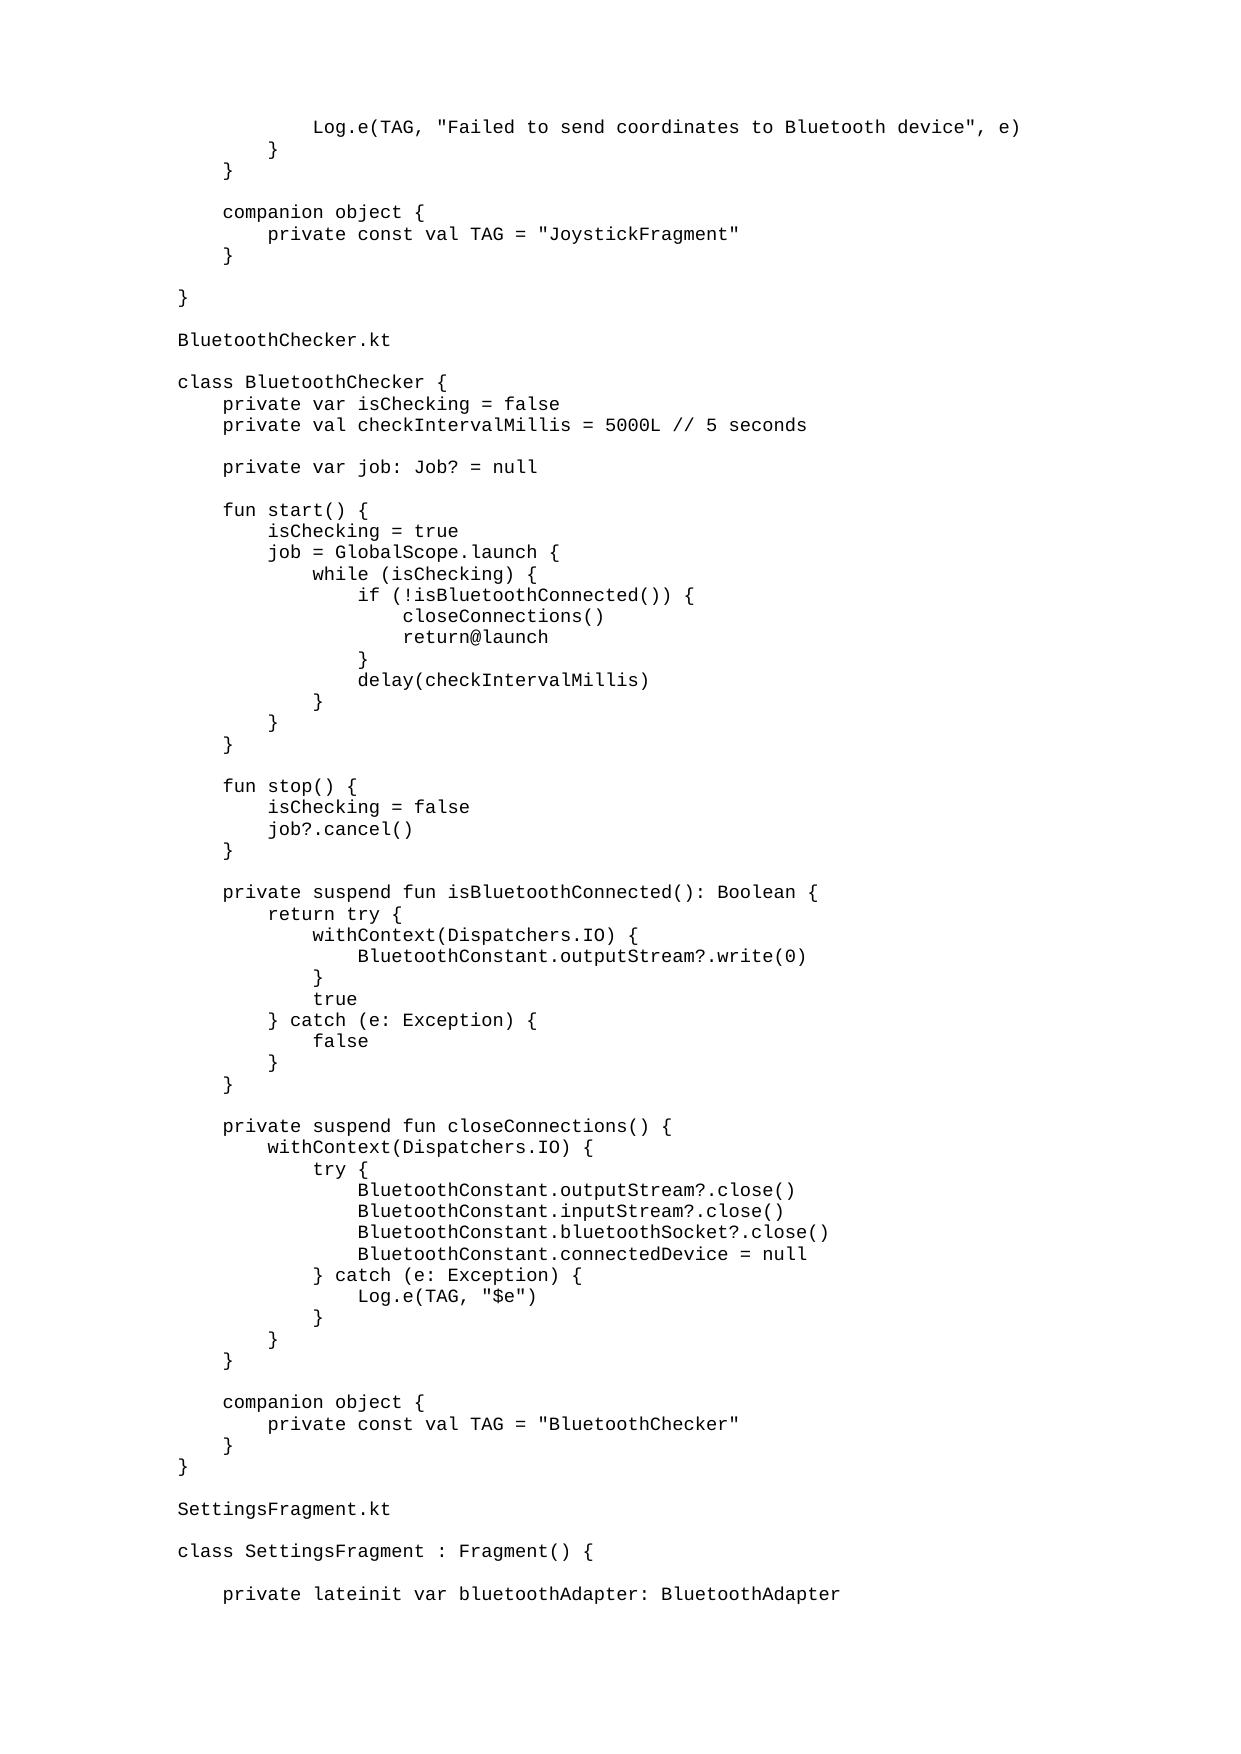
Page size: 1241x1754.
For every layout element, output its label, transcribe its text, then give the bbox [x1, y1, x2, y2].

text private var isChecking = false [177, 394, 1152, 416]
text private lateinit var bluetoothAdapter: BluetoothAdapter [177, 1584, 1152, 1606]
text try { [177, 1159, 1152, 1181]
text } [177, 1053, 1152, 1074]
text } [177, 841, 1152, 862]
text companion object { [177, 203, 1152, 224]
text job?.cancel() [177, 819, 1152, 841]
text } [177, 1457, 1152, 1478]
text } [177, 734, 1152, 756]
text private suspend fun isBluetoothConnected(): Boolean { [177, 883, 1152, 904]
text } [177, 1308, 1152, 1329]
text BluetoothConstant.inputStream?.close() [177, 1202, 1152, 1223]
text BluetoothChecker.kt [177, 331, 1152, 352]
text isChecking = false [177, 798, 1152, 819]
text BluetoothConstant.bluetoothSocket?.close() [177, 1223, 1152, 1244]
text private val checkIntervalMillis = 5000L // 5 seconds [177, 416, 1152, 437]
text while (isChecking) { [177, 564, 1152, 586]
text BluetoothConstant.outputStream?.write(0) [177, 947, 1152, 968]
text withContext(Dispatchers.IO) { [177, 1138, 1152, 1159]
text Log.e(TAG, "$e") [177, 1287, 1152, 1308]
text } [177, 692, 1152, 713]
text } [177, 713, 1152, 734]
text } [177, 968, 1152, 989]
text BluetoothConstant.outputStream?.close() [177, 1181, 1152, 1202]
text return@launch [177, 628, 1152, 649]
text } [177, 161, 1152, 182]
text } [177, 1329, 1152, 1351]
text fun start() { [177, 501, 1152, 522]
text private const val TAG = "BluetoothChecker" [177, 1414, 1152, 1436]
text class BluetoothChecker { [177, 373, 1152, 394]
text BluetoothConstant.connectedDevice = null [177, 1244, 1152, 1266]
text } [177, 288, 1152, 309]
text SettingsFragment.kt [177, 1499, 1152, 1521]
text fun stop() { [177, 777, 1152, 798]
text Log.e(TAG, "Failed to send coordinates to Bluetooth device", e) [177, 118, 1152, 139]
text closeConnections() [177, 607, 1152, 628]
text class SettingsFragment : Fragment() { [177, 1542, 1152, 1563]
text private var job: Job? = null [177, 458, 1152, 479]
text } [177, 1436, 1152, 1457]
text private const val TAG = "JoystickFragment" [177, 224, 1152, 246]
text } [177, 246, 1152, 267]
text return try { [177, 904, 1152, 926]
text } [177, 649, 1152, 671]
text withContext(Dispatchers.IO) { [177, 926, 1152, 947]
text delay(checkIntervalMillis) [177, 671, 1152, 692]
text isChecking = true [177, 522, 1152, 543]
text job = GlobalScope.launch { [177, 543, 1152, 564]
text } [177, 1351, 1152, 1372]
text companion object { [177, 1393, 1152, 1414]
text false [177, 1032, 1152, 1053]
text } catch (e: Exception) { [177, 1266, 1152, 1287]
text } [177, 1074, 1152, 1096]
text if (!isBluetoothConnected()) { [177, 586, 1152, 607]
text } [177, 139, 1152, 161]
text true [177, 989, 1152, 1011]
text } catch (e: Exception) { [177, 1011, 1152, 1032]
text private suspend fun closeConnections() { [177, 1117, 1152, 1138]
